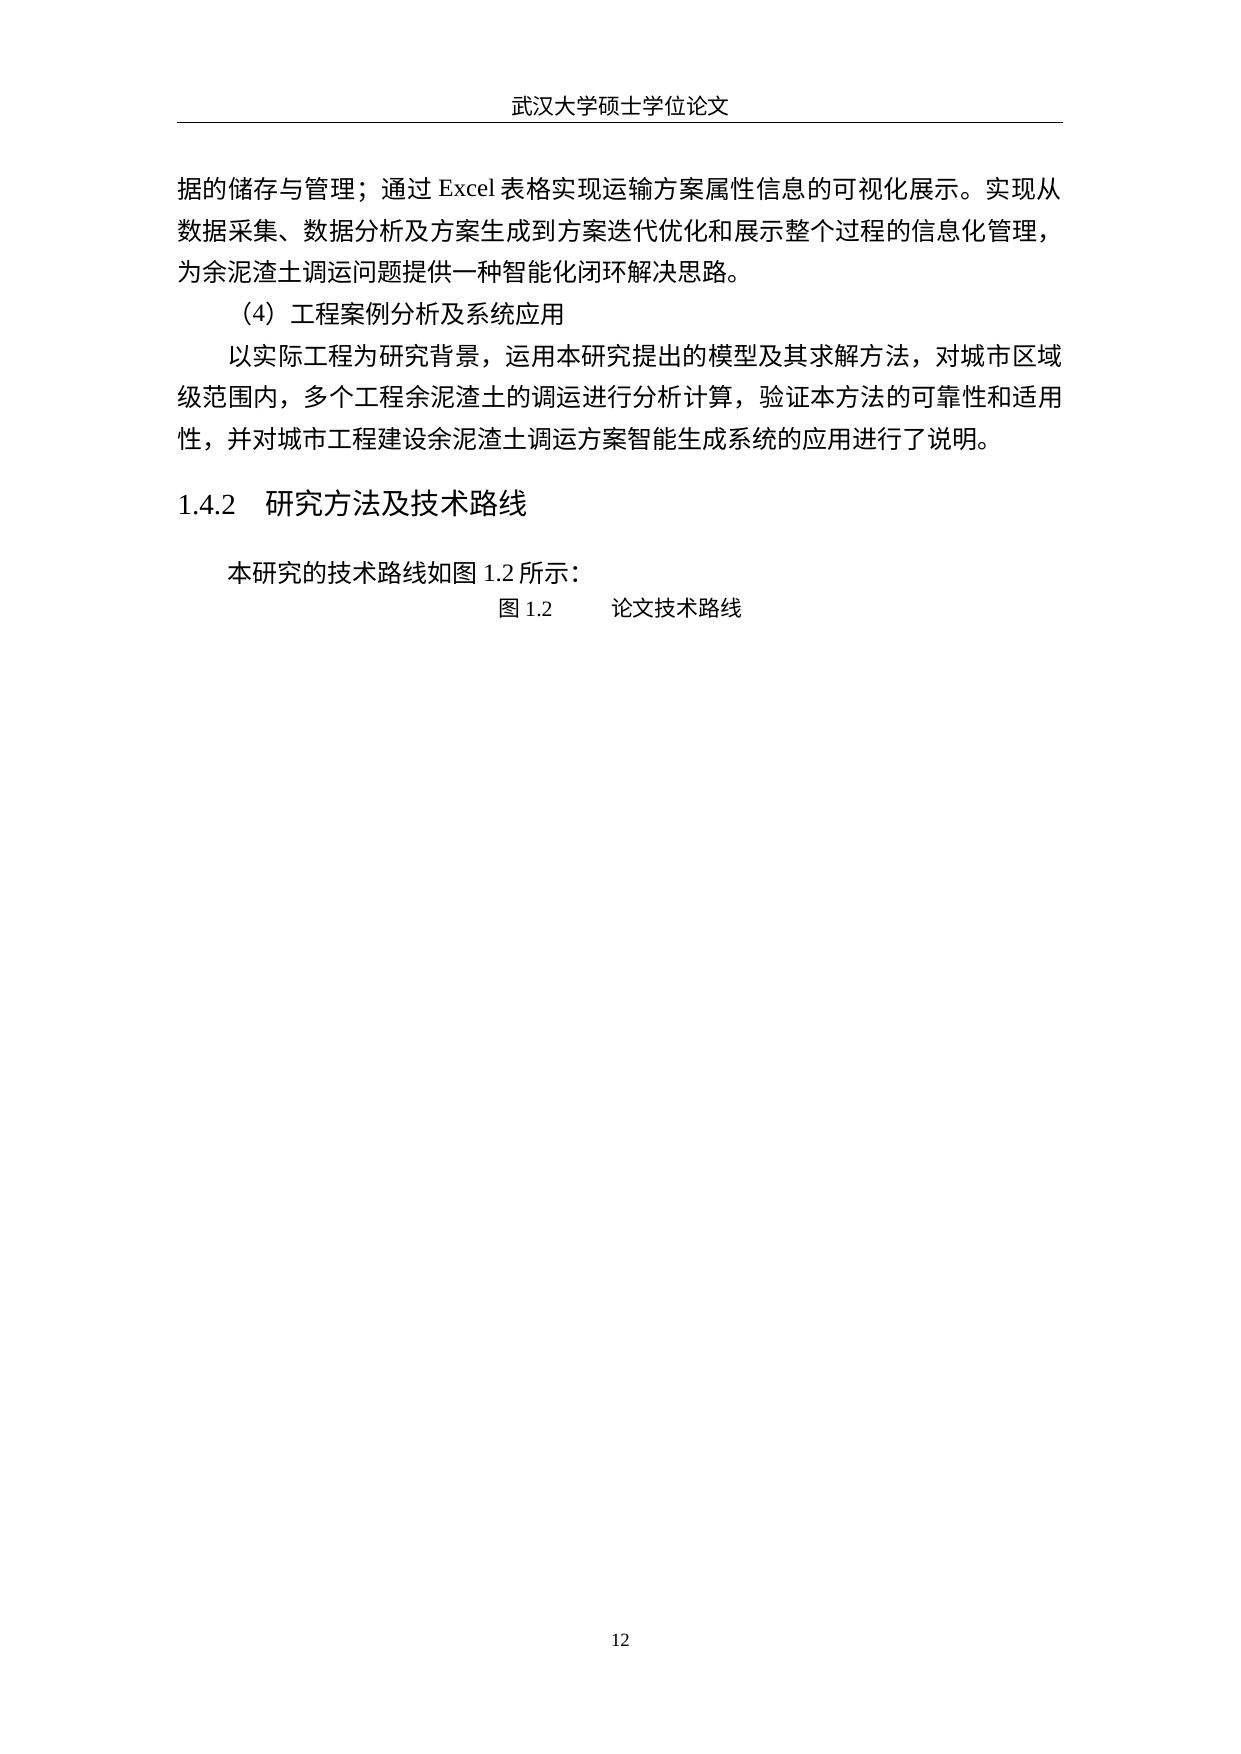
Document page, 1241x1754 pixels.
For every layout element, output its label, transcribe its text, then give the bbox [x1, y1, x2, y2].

text 图 1.2 论文技术路线 [177, 590, 1063, 624]
text 以实际工程为研究背景，运用本研究提出的模型及其求解方法，对城市区域级范围内，多个工程余泥渣土的调运进行分析计算，验证本方法的可靠性和适用性，并对城市工程建设余泥渣土调运方案智能生成系统的应用进行了说明。 [177, 331, 1063, 456]
text 本研究的技术路线如图 1.2所示： [177, 548, 1063, 590]
text 研究方法及技术路线 [177, 468, 1063, 536]
text （4）工程案例分析及系统应用 [177, 289, 1063, 331]
